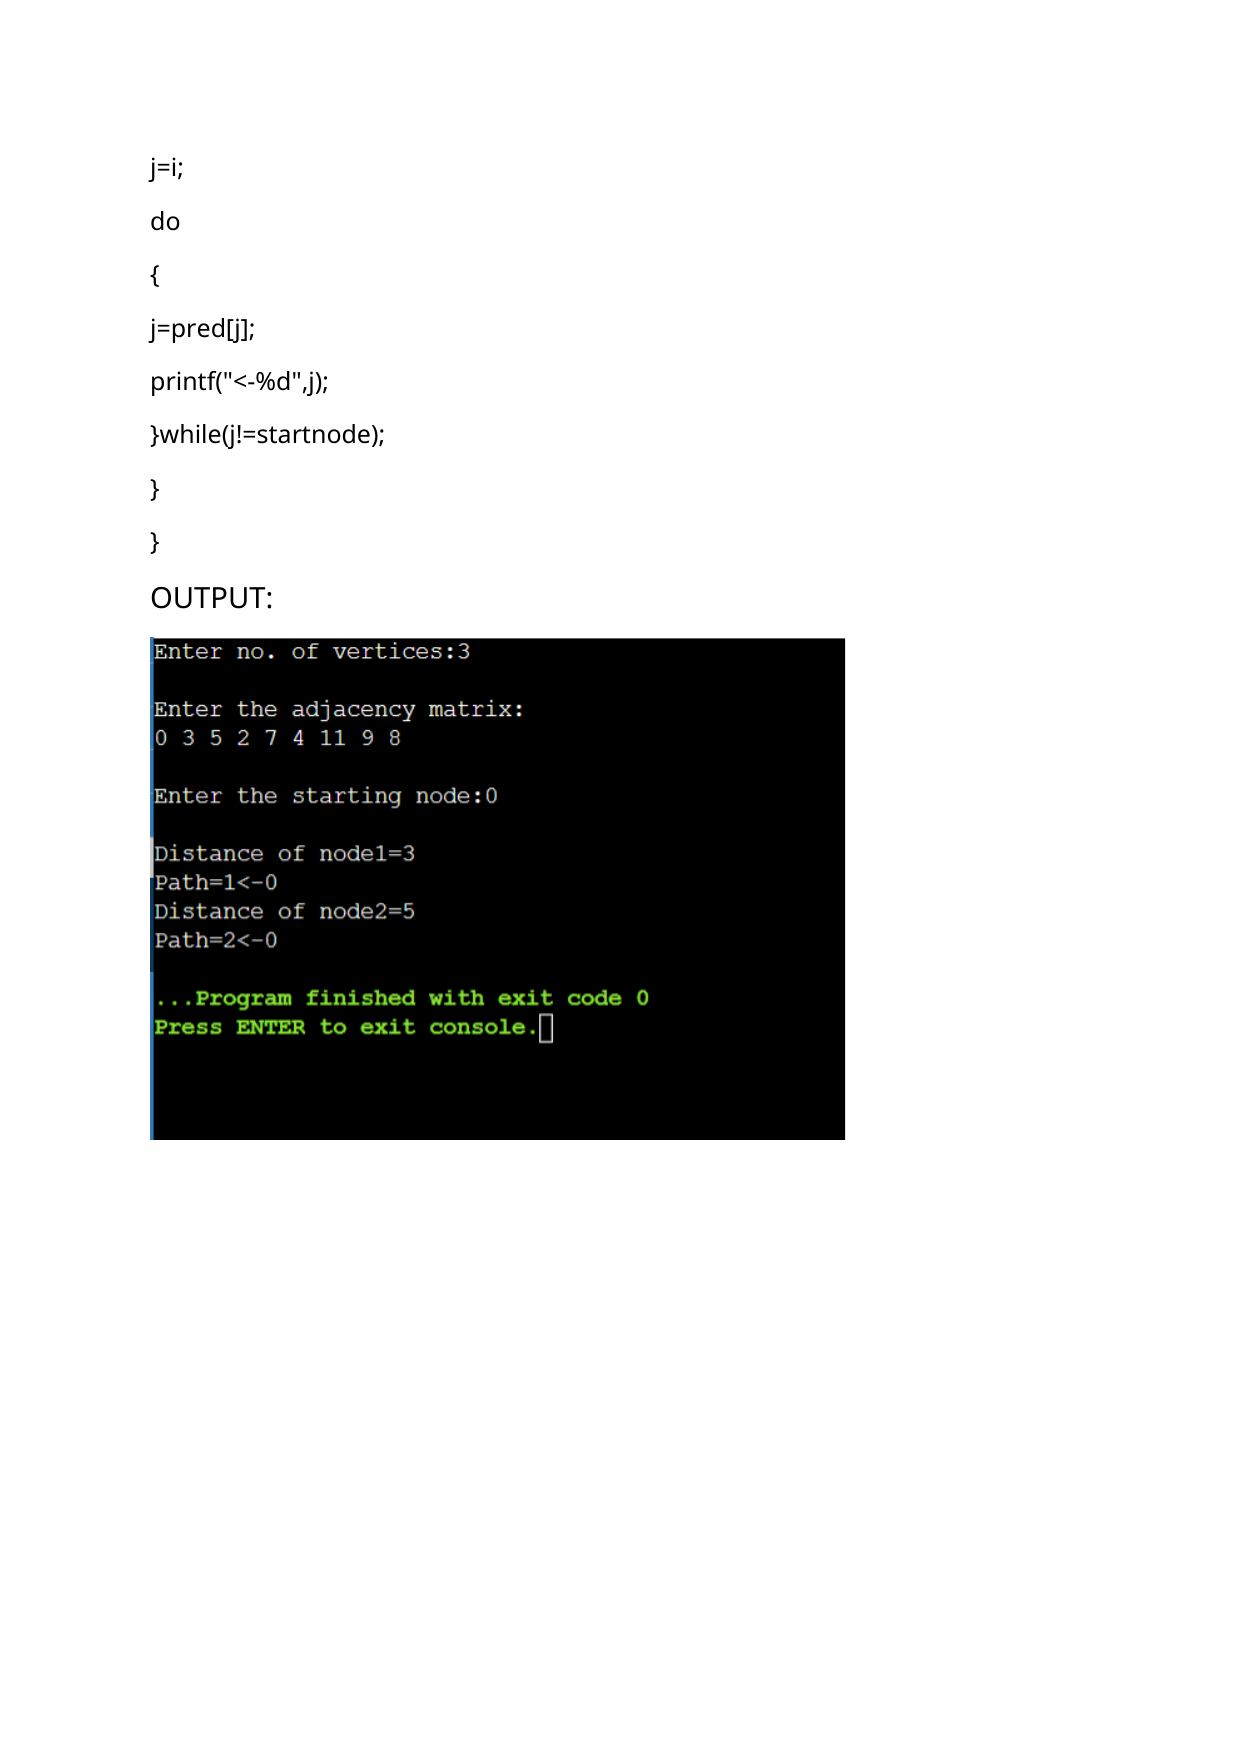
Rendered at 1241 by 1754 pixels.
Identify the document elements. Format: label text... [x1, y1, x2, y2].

text j=pred[j]; [150, 310, 1090, 344]
text } [150, 524, 1090, 558]
text printf("<-%d",j); [150, 364, 1090, 398]
text do [150, 203, 1090, 237]
text j=i; [150, 150, 1090, 184]
text }while(j!=startnode); [150, 417, 1090, 451]
picture [150, 637, 846, 1140]
text { [150, 257, 1090, 291]
text OUTPUT: [150, 577, 1090, 617]
text } [150, 471, 1090, 505]
